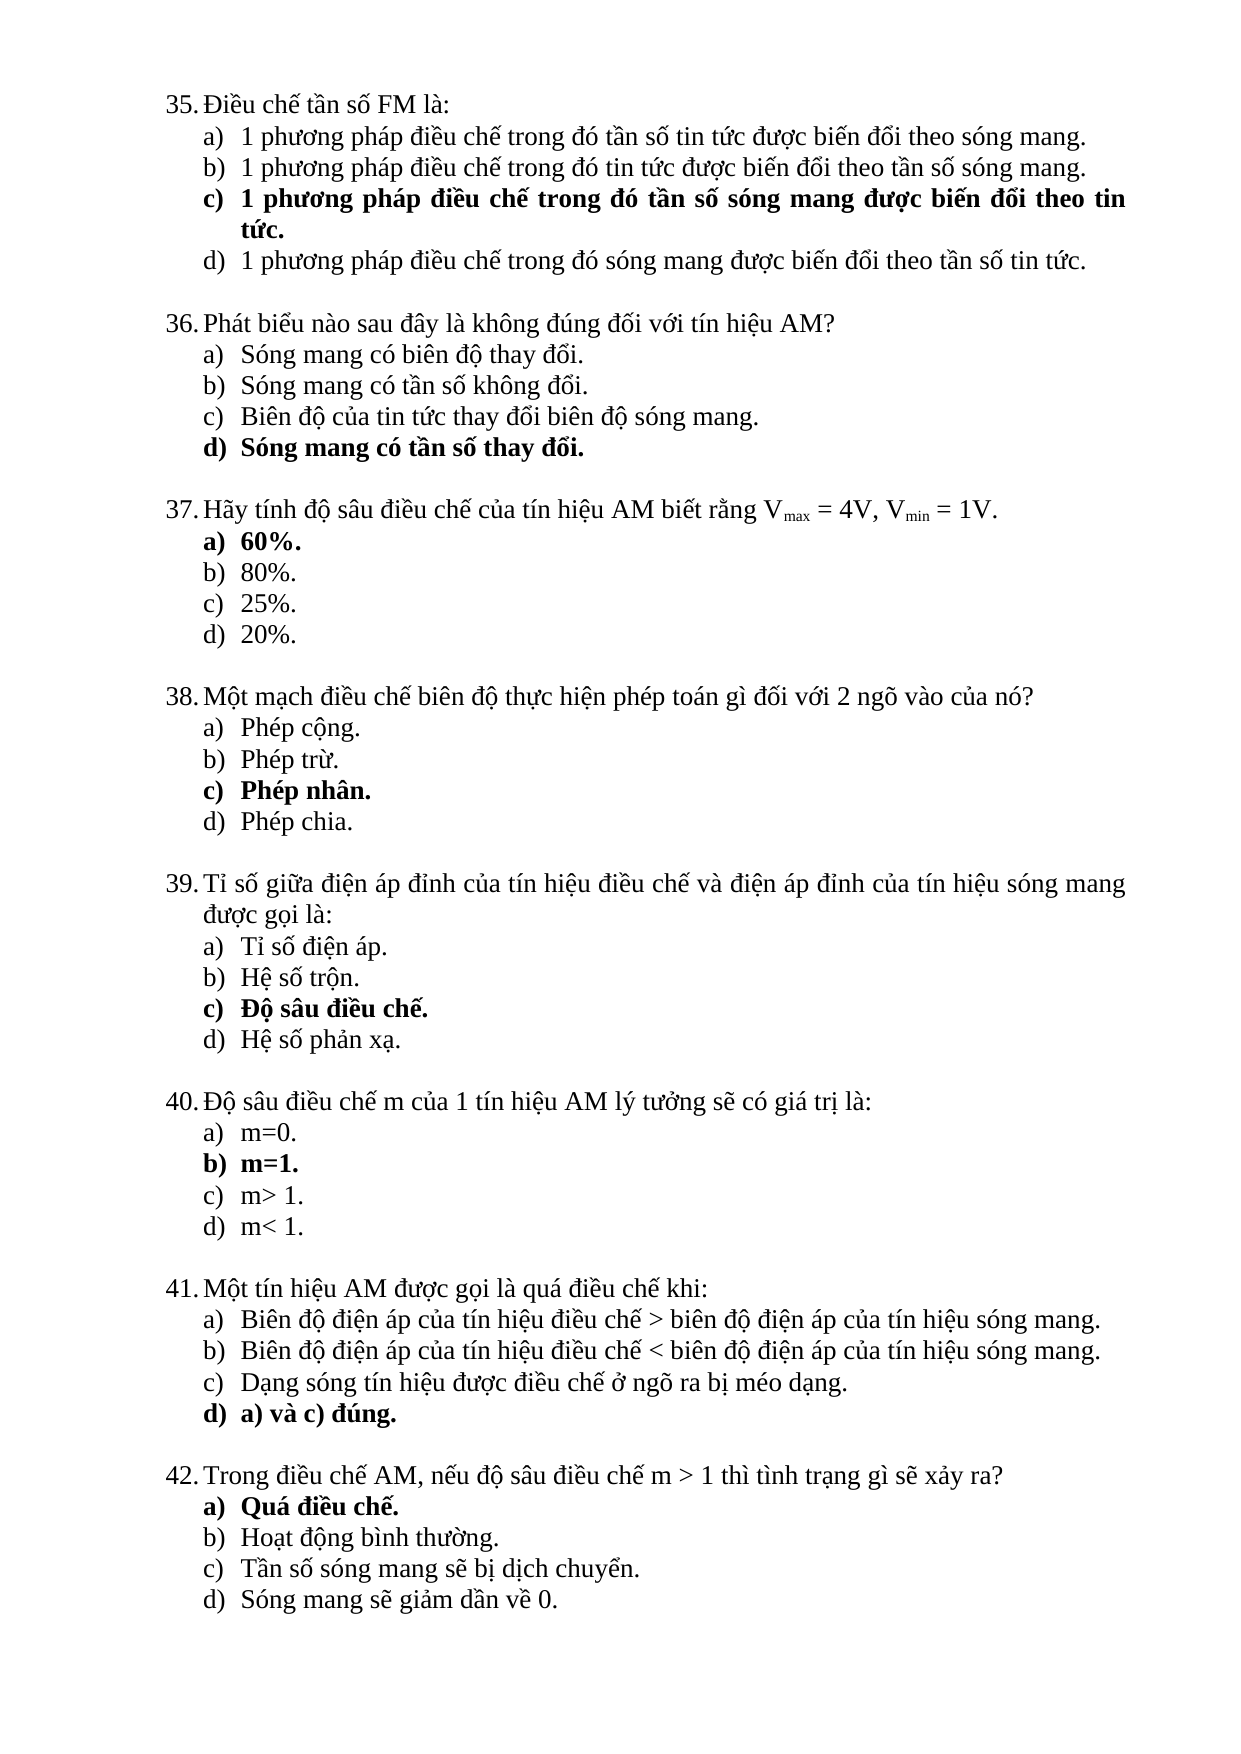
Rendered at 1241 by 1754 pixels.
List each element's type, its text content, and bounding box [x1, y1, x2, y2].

list Phép cộng. [203, 712, 1128, 743]
list Sóng mang có tần số không đổi. [203, 369, 1128, 400]
list Tỉ số giữa điện áp đỉnh của tín hiệu điều chế và điện áp đỉnh của tín hiệu sóng mang được gọi là: [165, 867, 1128, 929]
list 25%. [203, 587, 1128, 618]
list Tần số sóng mang sẽ bị dịch chuyển. [203, 1552, 1128, 1584]
list Sóng mang có biên độ thay đổi. [203, 338, 1128, 369]
list 1 phương pháp điều chế trong đó sóng mang được biến đổi theo tần số tin tức. [203, 244, 1128, 276]
list Hãy tính độ sâu điều chế của tín hiệu AM biết rằng Vmax = 4V, Vmin = 1V. [165, 493, 1128, 525]
list m=0. [203, 1116, 1128, 1148]
list Độ sâu điều chế. [203, 992, 1128, 1023]
list m> 1. [203, 1179, 1128, 1210]
list Sóng mang sẽ giảm dần về 0. [203, 1584, 1128, 1615]
list Biên độ điện áp của tín hiệu điều chế > biên độ điện áp của tín hiệu sóng mang. [203, 1303, 1128, 1334]
list Phép chia. [203, 805, 1128, 836]
list m=1. [203, 1148, 1128, 1179]
list Phát biểu nào sau đây là không đúng đối với tín hiệu AM? [165, 307, 1128, 338]
list Dạng sóng tín hiệu được điều chế ở ngõ ra bị méo dạng. [203, 1366, 1128, 1397]
list Hoạt động bình thường. [203, 1521, 1128, 1552]
list Điều chế tần số FM là: [165, 89, 1128, 120]
list Độ sâu điều chế m của 1 tín hiệu AM lý tưởng sẽ có giá trị là: [165, 1085, 1128, 1116]
list 80%. [203, 556, 1128, 587]
list Hệ số trộn. [203, 961, 1128, 992]
list Biên độ điện áp của tín hiệu điều chế < biên độ điện áp của tín hiệu sóng mang. [203, 1334, 1128, 1366]
list Tỉ số điện áp. [203, 929, 1128, 961]
list 1 phương pháp điều chế trong đó tần số tin tức được biến đổi theo sóng mang. [203, 120, 1128, 151]
list a) và c) đúng. [203, 1397, 1128, 1428]
list 1 phương pháp điều chế trong đó tin tức được biến đổi theo tần số sóng mang. [203, 151, 1128, 182]
list Biên độ của tin tức thay đổi biên độ sóng mang. [203, 400, 1128, 431]
list Một tín hiệu AM được gọi là quá điều chế khi: [165, 1272, 1128, 1303]
list Phép trừ. [203, 743, 1128, 774]
list Quá điều chế. [203, 1490, 1128, 1521]
list Phép nhân. [203, 774, 1128, 805]
list Sóng mang có tần số thay đổi. [203, 431, 1128, 462]
list 60%. [203, 525, 1128, 556]
list 20%. [203, 618, 1128, 649]
list Một mạch điều chế biên độ thực hiện phép toán gì đối với 2 ngõ vào của nó? [165, 680, 1128, 712]
list 1 phương pháp điều chế trong đó tần số sóng mang được biến đổi theo tin tức. [203, 182, 1128, 244]
list Trong điều chế AM, nếu độ sâu điều chế m > 1 thì tình trạng gì sẽ xảy ra? [165, 1459, 1128, 1490]
list Hệ số phản xạ. [203, 1023, 1128, 1054]
list m< 1. [203, 1210, 1128, 1241]
